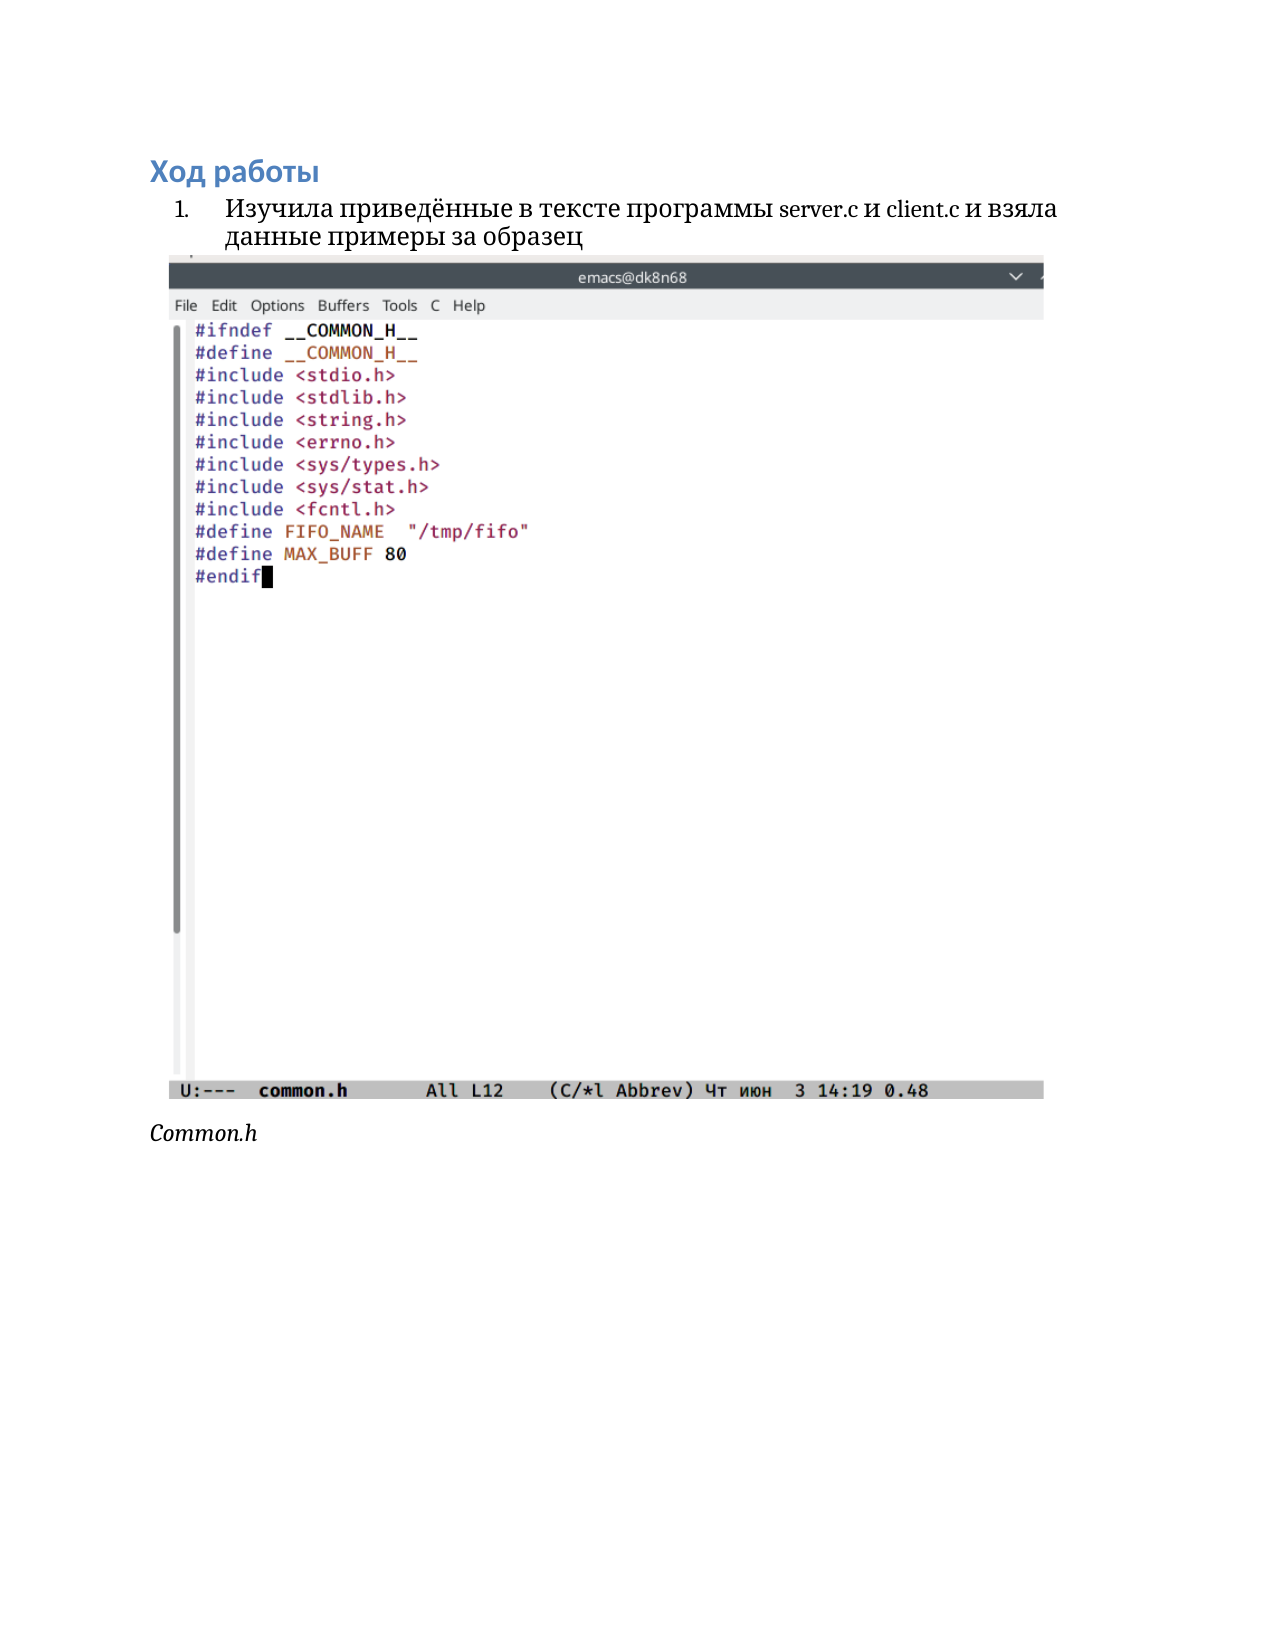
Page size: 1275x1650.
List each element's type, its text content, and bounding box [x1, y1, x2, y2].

list Изучила приведённые в тексте программы server.c и client.c и взяла данные примеры за образец [175, 194, 1125, 252]
subtitle Ход работы [150, 150, 1125, 191]
text Common.h [150, 1119, 1125, 1148]
picture [168, 255, 1044, 1099]
